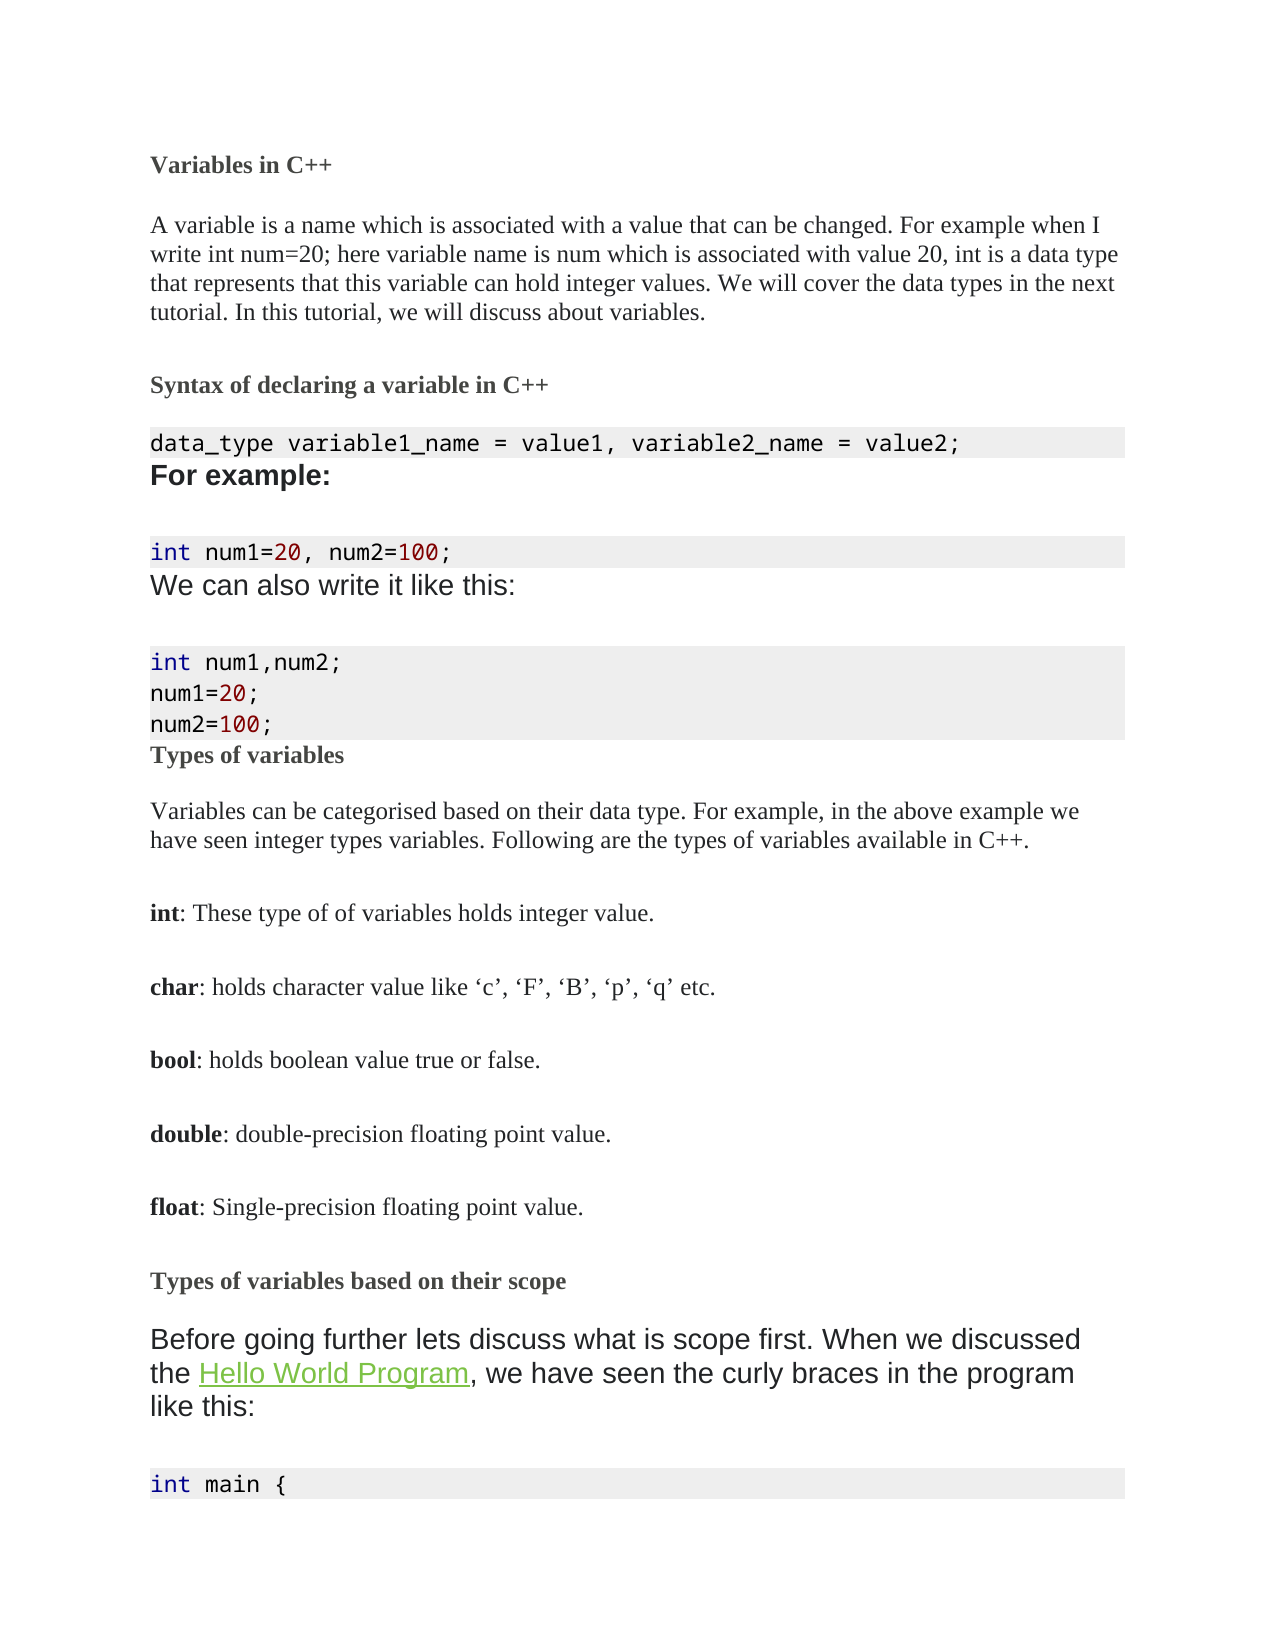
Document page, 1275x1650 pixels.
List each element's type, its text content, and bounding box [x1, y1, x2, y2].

text bool: holds boolean value true or false. [150, 1045, 1125, 1074]
text char: holds character value like ‘c’, ‘F’, ‘B’, ‘p’, ‘q’ etc. [150, 972, 1125, 1001]
text double: double-precision floating point value. [150, 1119, 1125, 1148]
subtitle Variables in C++ [150, 150, 1125, 179]
text data_type variable1_name = value1, variable2_name = value2; [150, 427, 1125, 458]
text Syntax of declaring a variable in C++ [150, 370, 1125, 399]
text num2=100; [150, 708, 1125, 740]
text Variables can be categorised based on their data type. For example, in the above example we have seen integer types variables. Following are the types of variables available in C++. [150, 796, 1125, 853]
text For example: [150, 458, 1125, 492]
text int num1=20, num2=100; [150, 536, 1125, 568]
text int main { [150, 1468, 1125, 1499]
text int num1,num2; [150, 646, 1125, 677]
text We can also write it like this: [150, 568, 1125, 601]
text Before going further lets discuss what is scope first. When we discussed the Hello World Program, we have seen the curly braces in the program like this: [150, 1322, 1125, 1423]
text float: Single-precision floating point value. [150, 1192, 1125, 1221]
text Types of variables [150, 740, 1125, 768]
text num1=20; [150, 677, 1125, 708]
text A variable is a name which is associated with a value that can be changed. For example when I write int num=20; here variable name is num which is associated with value 20, int is a data type that represents that this variable can hold integer values. We will cover the data types in the next tutorial. In this tutorial, we will discuss about variables. [150, 211, 1125, 326]
text int: These type of of variables holds integer value. [150, 898, 1125, 927]
subtitle Types of variables based on their scope [150, 1266, 1125, 1295]
